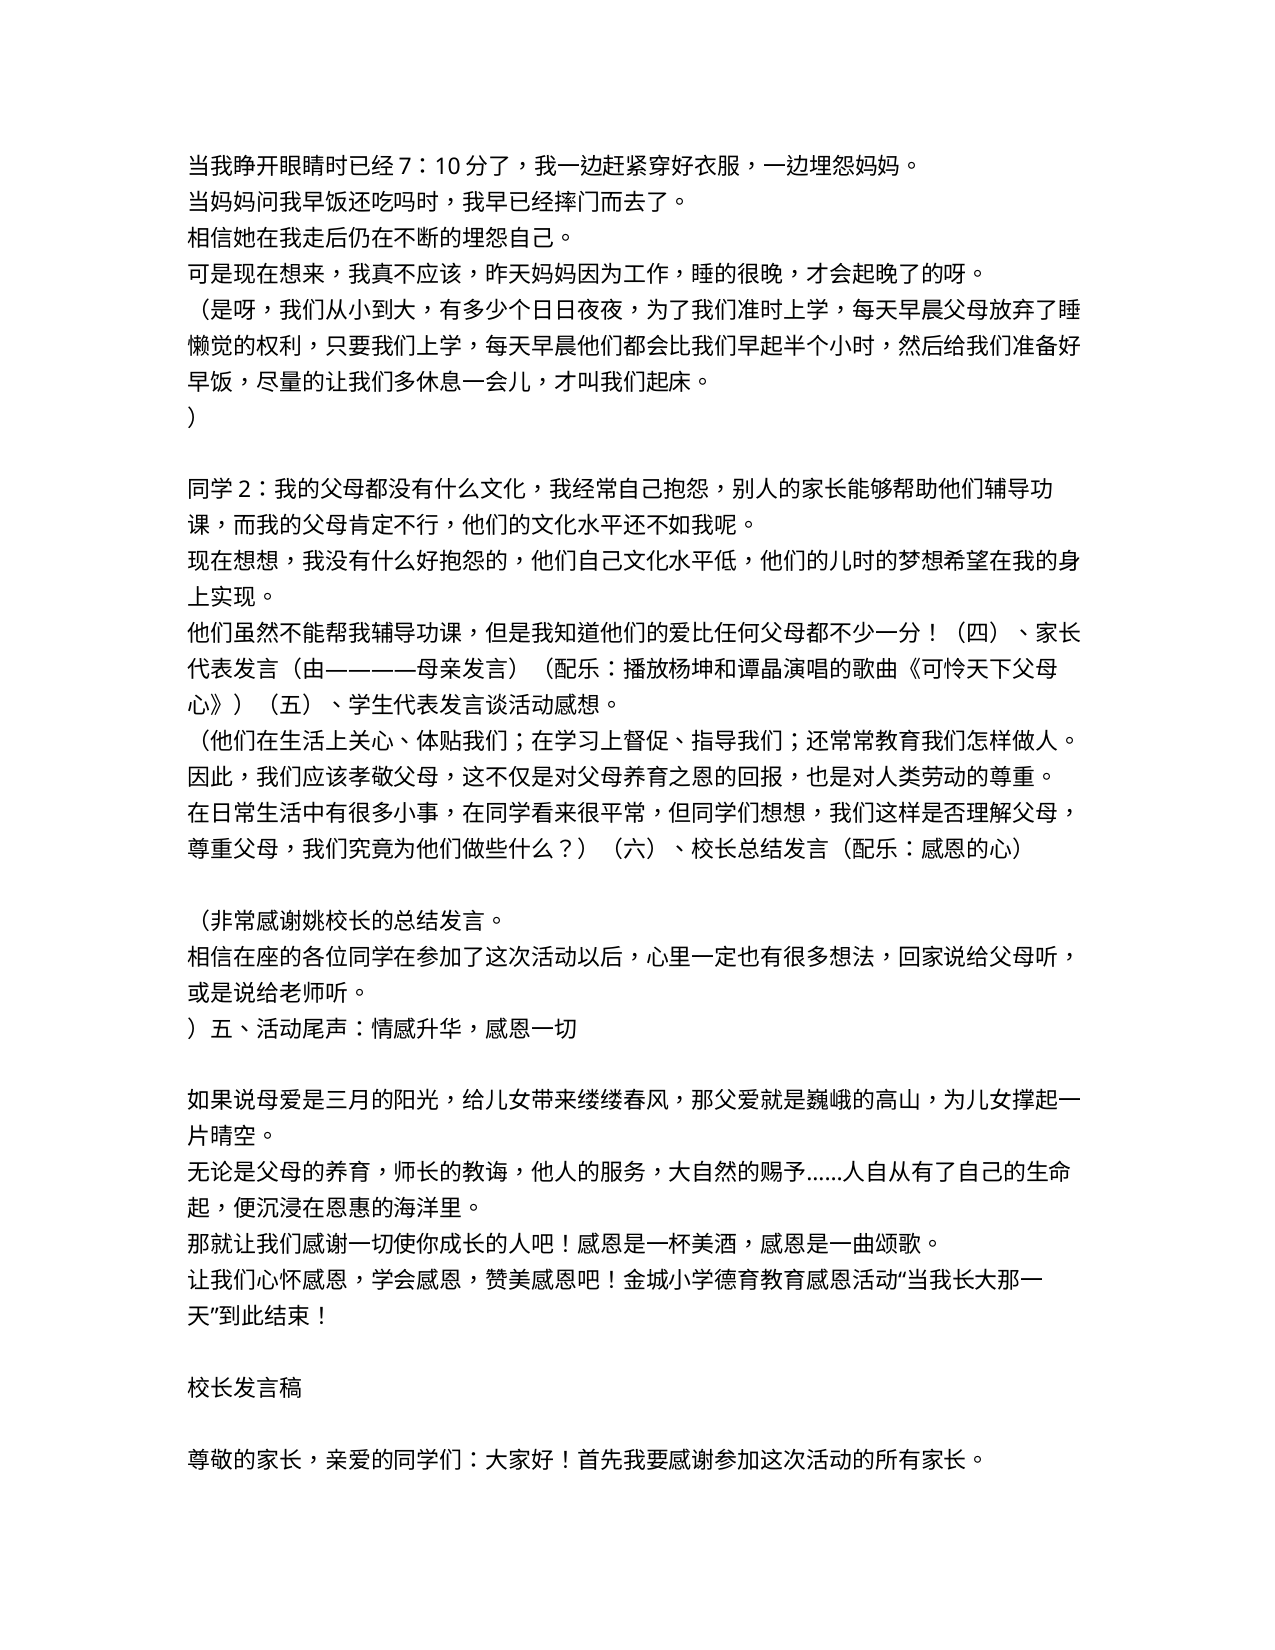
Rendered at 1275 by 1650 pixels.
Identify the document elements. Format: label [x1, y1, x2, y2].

text [187, 150, 1087, 1475]
